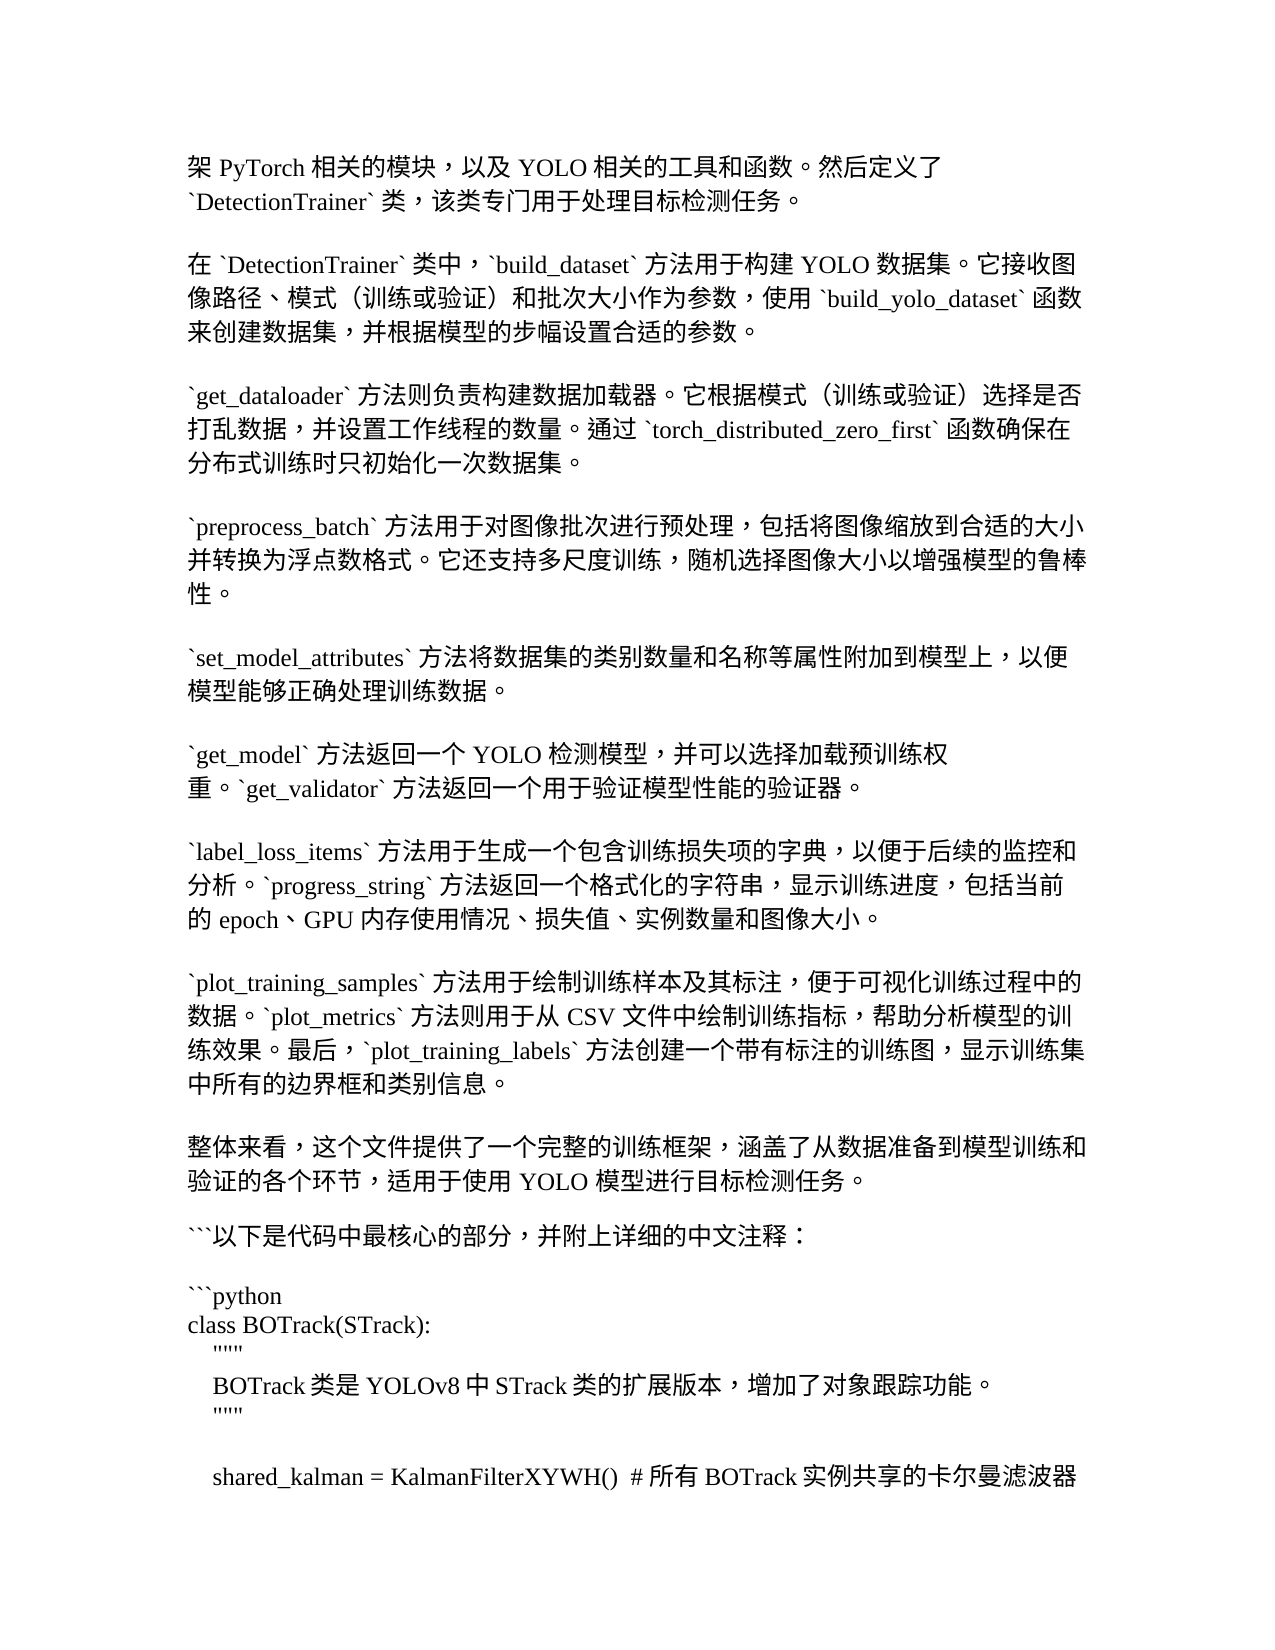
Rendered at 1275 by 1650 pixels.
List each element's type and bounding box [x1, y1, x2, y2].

text [187, 150, 1087, 1197]
text [187, 1218, 1087, 1493]
